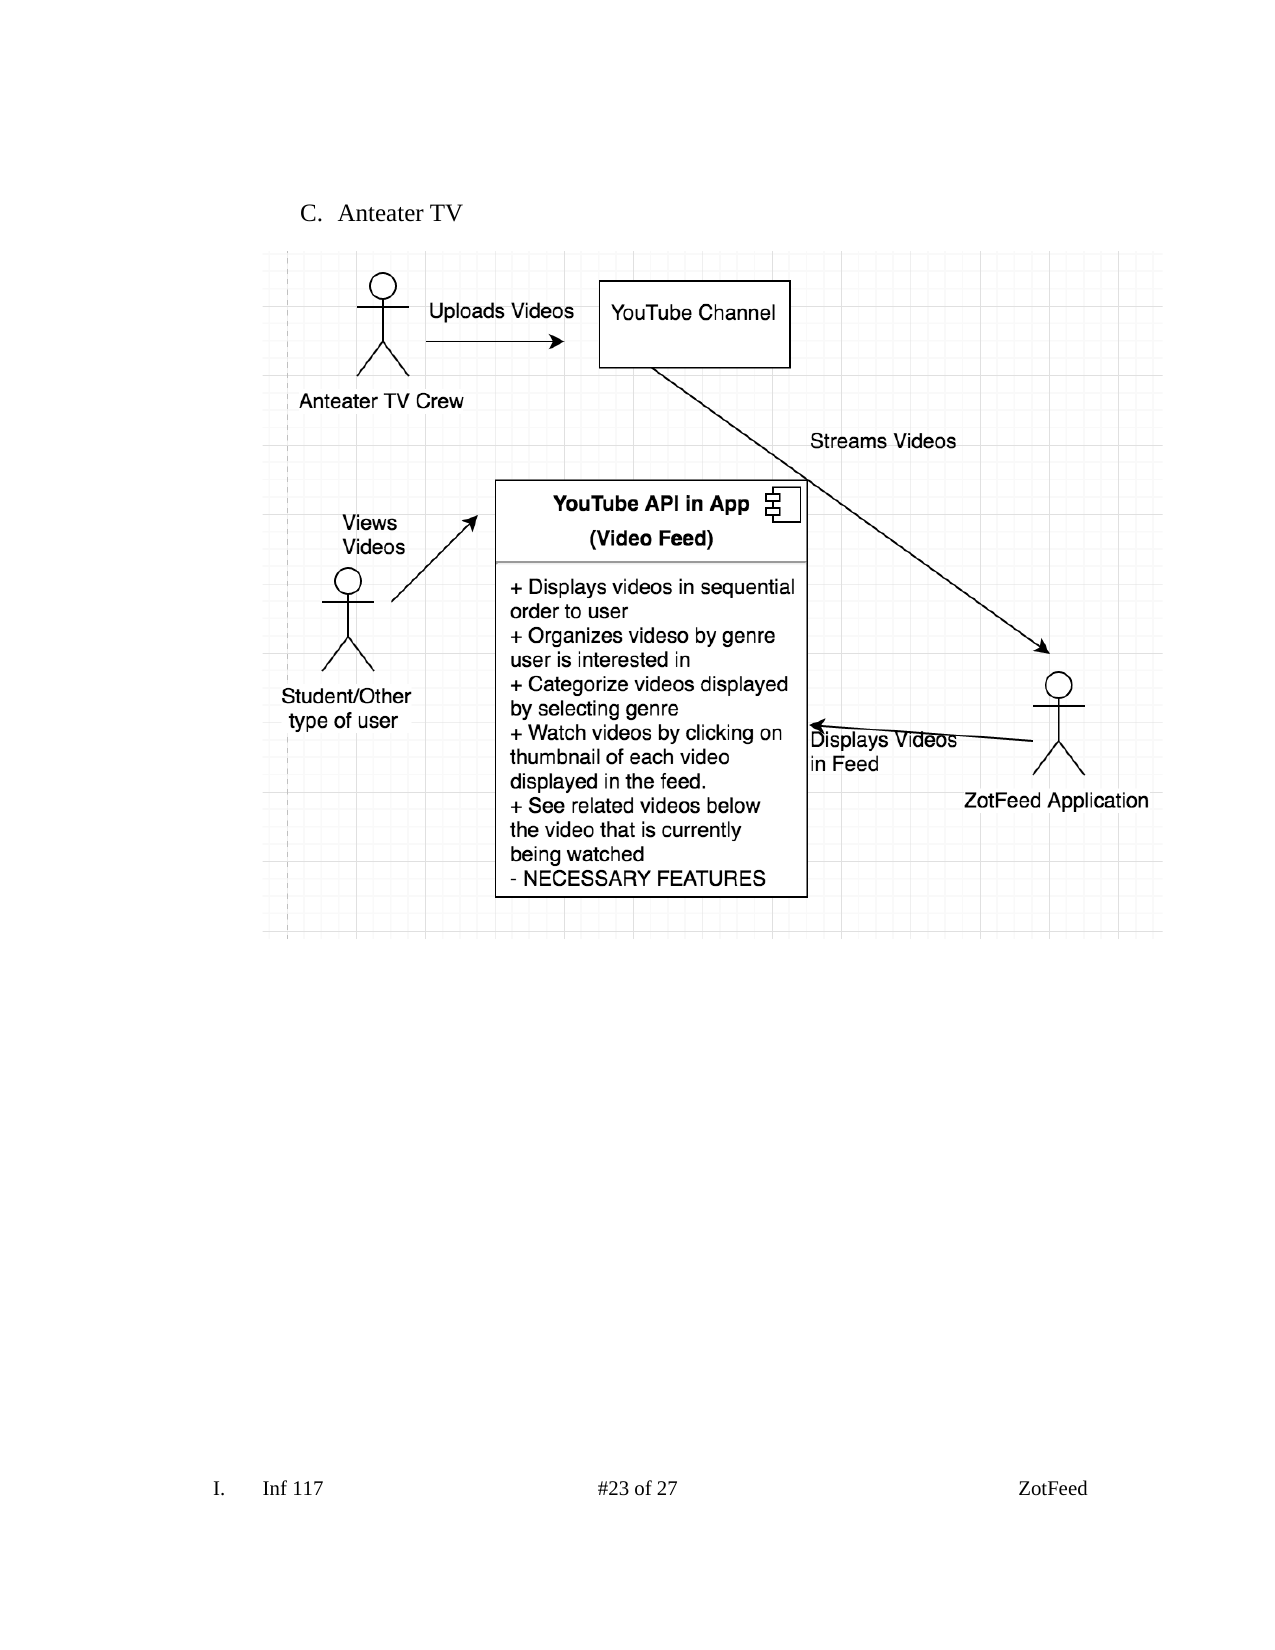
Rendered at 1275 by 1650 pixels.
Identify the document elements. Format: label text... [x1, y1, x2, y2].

list Anteater TV [300, 198, 1087, 227]
picture [262, 251, 1163, 939]
